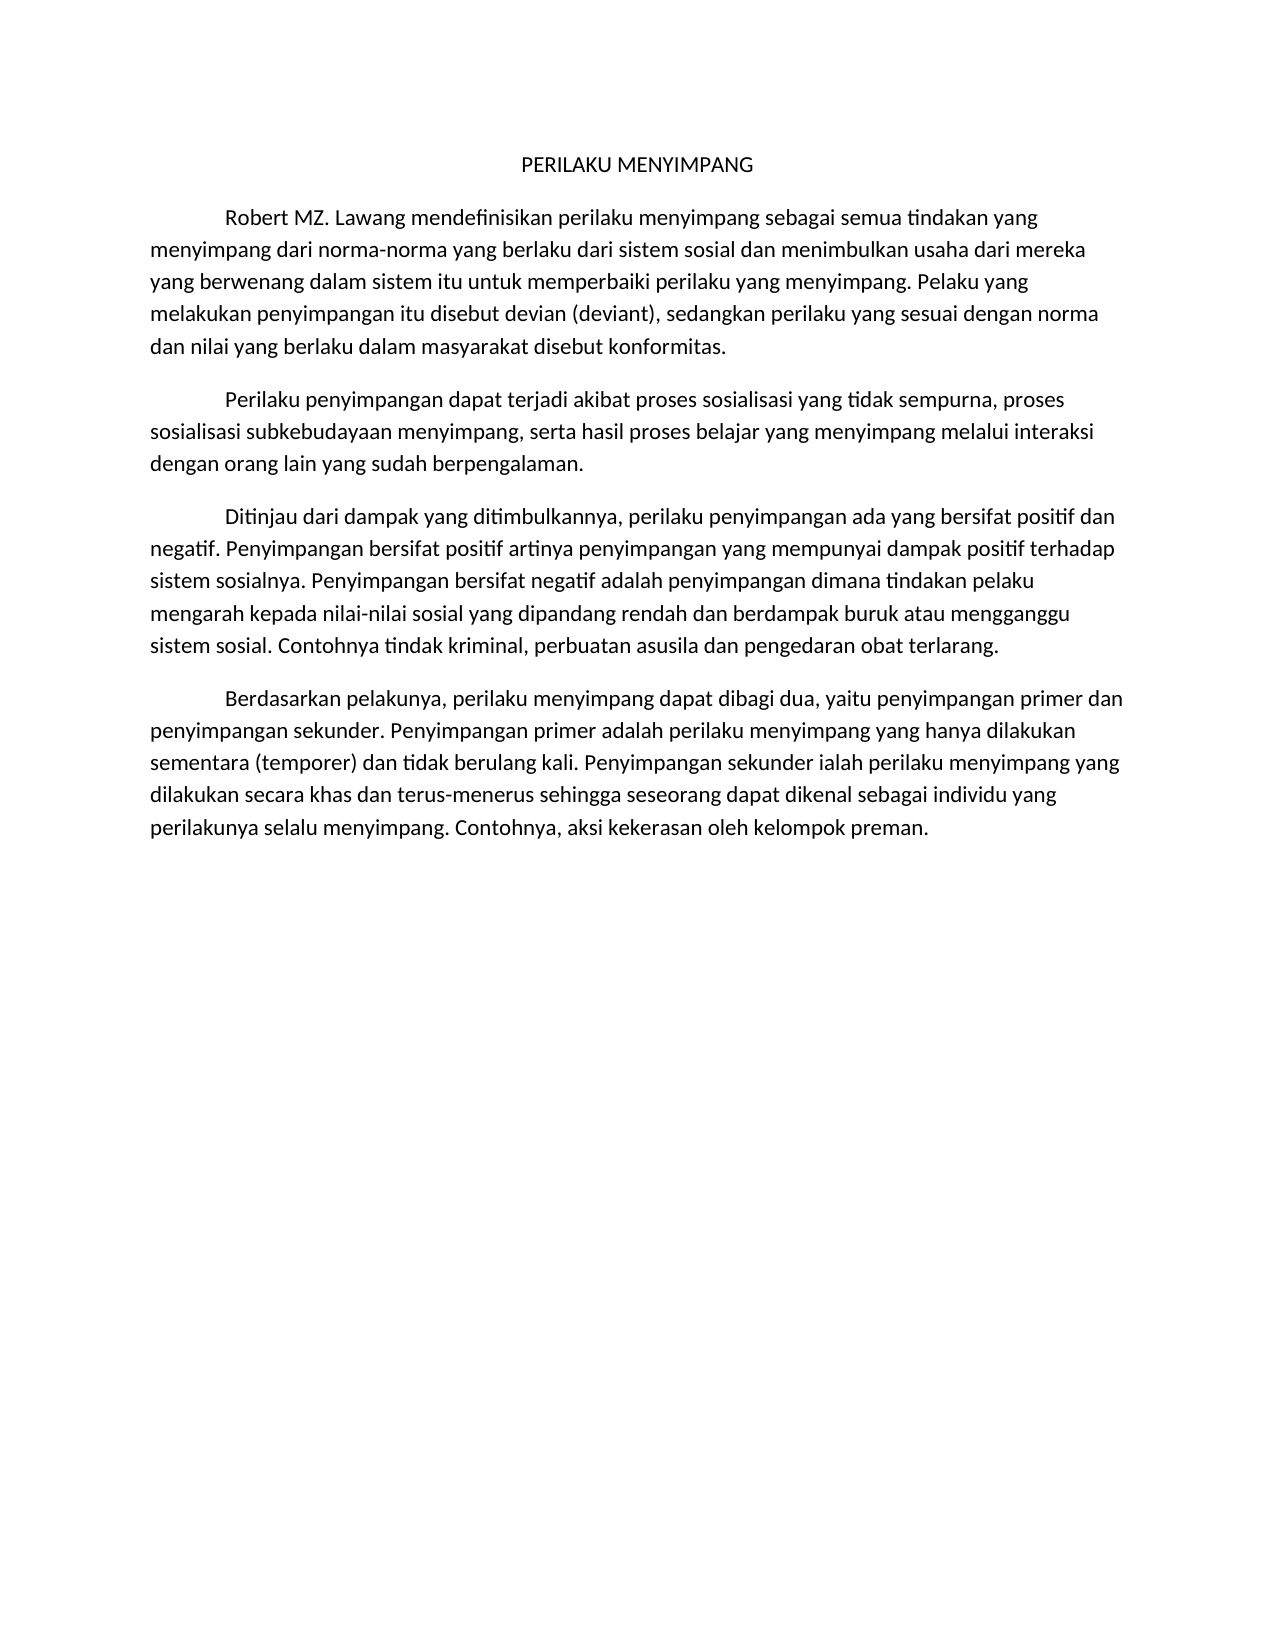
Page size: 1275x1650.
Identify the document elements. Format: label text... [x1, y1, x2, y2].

text Robert MZ. Lawang mendefinisikan perilaku menyimpang sebagai semua tindakan yang menyimpang dari norma-norma yang berlaku dari sistem sosial dan menimbulkan usaha dari mereka yang berwenang dalam sistem itu untuk memperbaiki perilaku yang menyimpang. Pelaku yang melakukan penyimpangan itu disebut devian (deviant), sedangkan perilaku yang sesuai dengan norma dan nilai yang berlaku dalam masyarakat disebut konformitas. [150, 203, 1125, 360]
text PERILAKU MENYIMPANG [150, 150, 1125, 178]
text Berdasarkan pelakunya, perilaku menyimpang dapat dibagi dua, yaitu penyimpangan primer dan penyimpangan sekunder. Penyimpangan primer adalah perilaku menyimpang yang hanya dilakukan sementara (temporer) dan tidak berulang kali. Penyimpangan sekunder ialah perilaku menyimpang yang dilakukan secara khas dan terus-menerus sehingga seseorang dapat dikenal sebagai individu yang perilakunya selalu menyimpang. Contohnya, aksi kekerasan oleh kelompok preman. [150, 684, 1125, 841]
text Ditinjau dari dampak yang ditimbulkannya, perilaku penyimpangan ada yang bersifat positif dan negatif. Penyimpangan bersifat positif artinya penyimpangan yang mempunyai dampak positif terhadap sistem sosialnya. Penyimpangan bersifat negatif adalah penyimpangan dimana tindakan pelaku mengarah kepada nilai-nilai sosial yang dipandang rendah dan berdampak buruk atau mengganggu sistem sosial. Contohnya tindak kriminal, perbuatan asusila dan pengedaran obat terlarang. [150, 502, 1125, 659]
text Perilaku penyimpangan dapat terjadi akibat proses sosialisasi yang tidak sempurna, proses sosialisasi subkebudayaan menyimpang, serta hasil proses belajar yang menyimpang melalui interaksi dengan orang lain yang sudah berpengalaman. [150, 385, 1125, 477]
